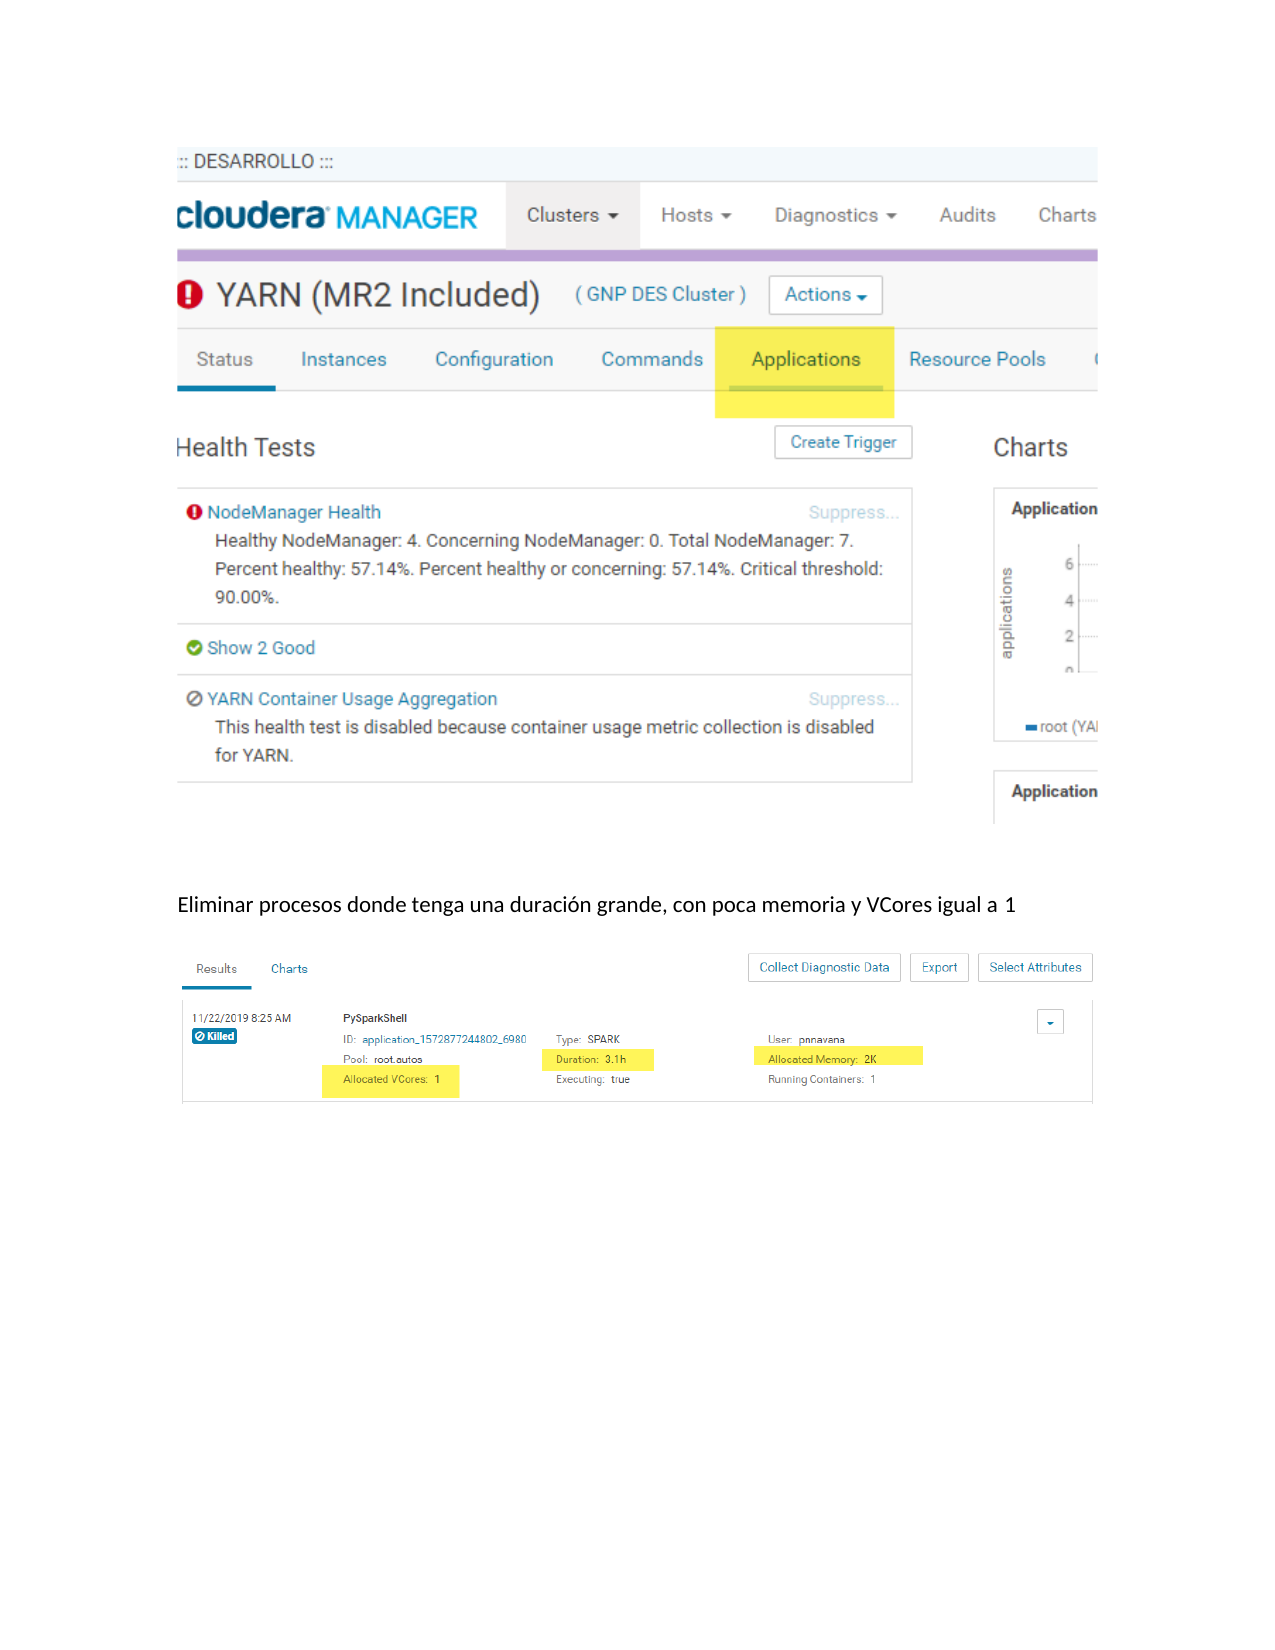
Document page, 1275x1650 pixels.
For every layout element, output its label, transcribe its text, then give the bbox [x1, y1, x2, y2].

text Eliminar procesos donde tenga una duración grande, con poca memoria y VCores igual a 1 [177, 890, 1098, 918]
picture [177, 147, 1098, 824]
picture [177, 936, 1098, 1104]
